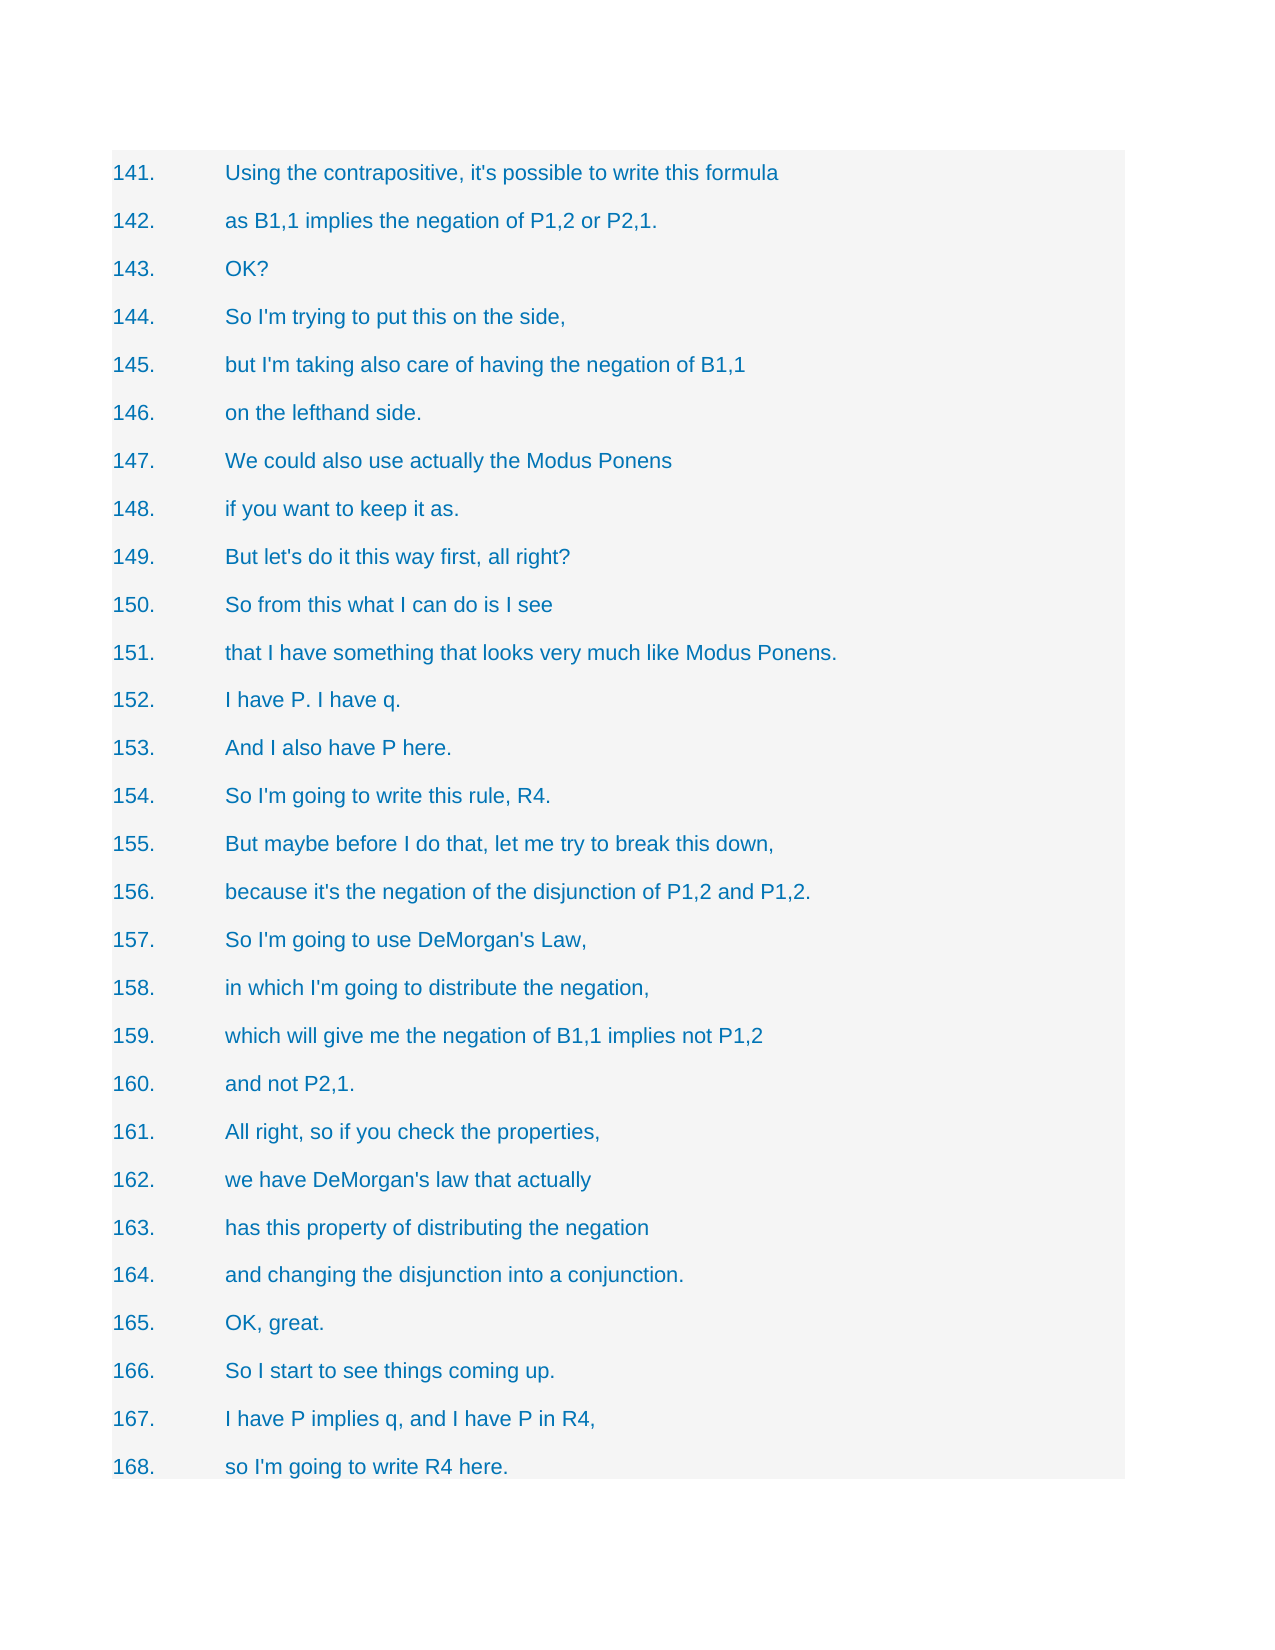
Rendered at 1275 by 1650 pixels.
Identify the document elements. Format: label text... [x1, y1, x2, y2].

list But maybe before I do that, let me try to break this down, [112, 821, 1125, 856]
list that I have something that looks very much like Modus Ponens. [112, 629, 1125, 664]
list on the lefthand side. [112, 389, 1125, 425]
list so I'm going to write R4 here. [112, 1444, 1125, 1479]
list we have DeMorgan's law that actually [112, 1156, 1125, 1192]
list has this property of distributing the negation [112, 1204, 1125, 1239]
list but I'm taking also care of having the negation of B1,1 [112, 342, 1125, 377]
list All right, so if you check the properties, [112, 1108, 1125, 1144]
list because it's the negation of the disjunction of P1,2 and P1,2. [112, 869, 1125, 904]
list OK? [112, 246, 1125, 281]
list and not P2,1. [112, 1060, 1125, 1096]
list So I'm trying to put this on the side, [112, 294, 1125, 329]
list So I start to see things coming up. [112, 1348, 1125, 1383]
list But let's do it this way first, all right? [112, 533, 1125, 569]
list in which I'm going to distribute the negation, [112, 964, 1125, 1000]
list I have P. I have q. [112, 677, 1125, 712]
list if you want to keep it as. [112, 485, 1125, 521]
list which will give me the negation of B1,1 implies not P1,2 [112, 1012, 1125, 1048]
list So I'm going to write this rule, R4. [112, 773, 1125, 808]
list I have P implies q, and I have P in R4, [112, 1396, 1125, 1431]
list as B1,1 implies the negation of P1,2 or P2,1. [112, 198, 1125, 233]
list OK, great. [112, 1300, 1125, 1335]
list We could also use actually the Modus Ponens [112, 437, 1125, 473]
list So I'm going to use DeMorgan's Law, [112, 917, 1125, 952]
list and changing the disjunction into a conjunction. [112, 1252, 1125, 1287]
list And I also have P here. [112, 725, 1125, 760]
list Using the contrapositive, it's possible to write this formula [112, 150, 1125, 185]
list So from this what I can do is I see [112, 581, 1125, 617]
